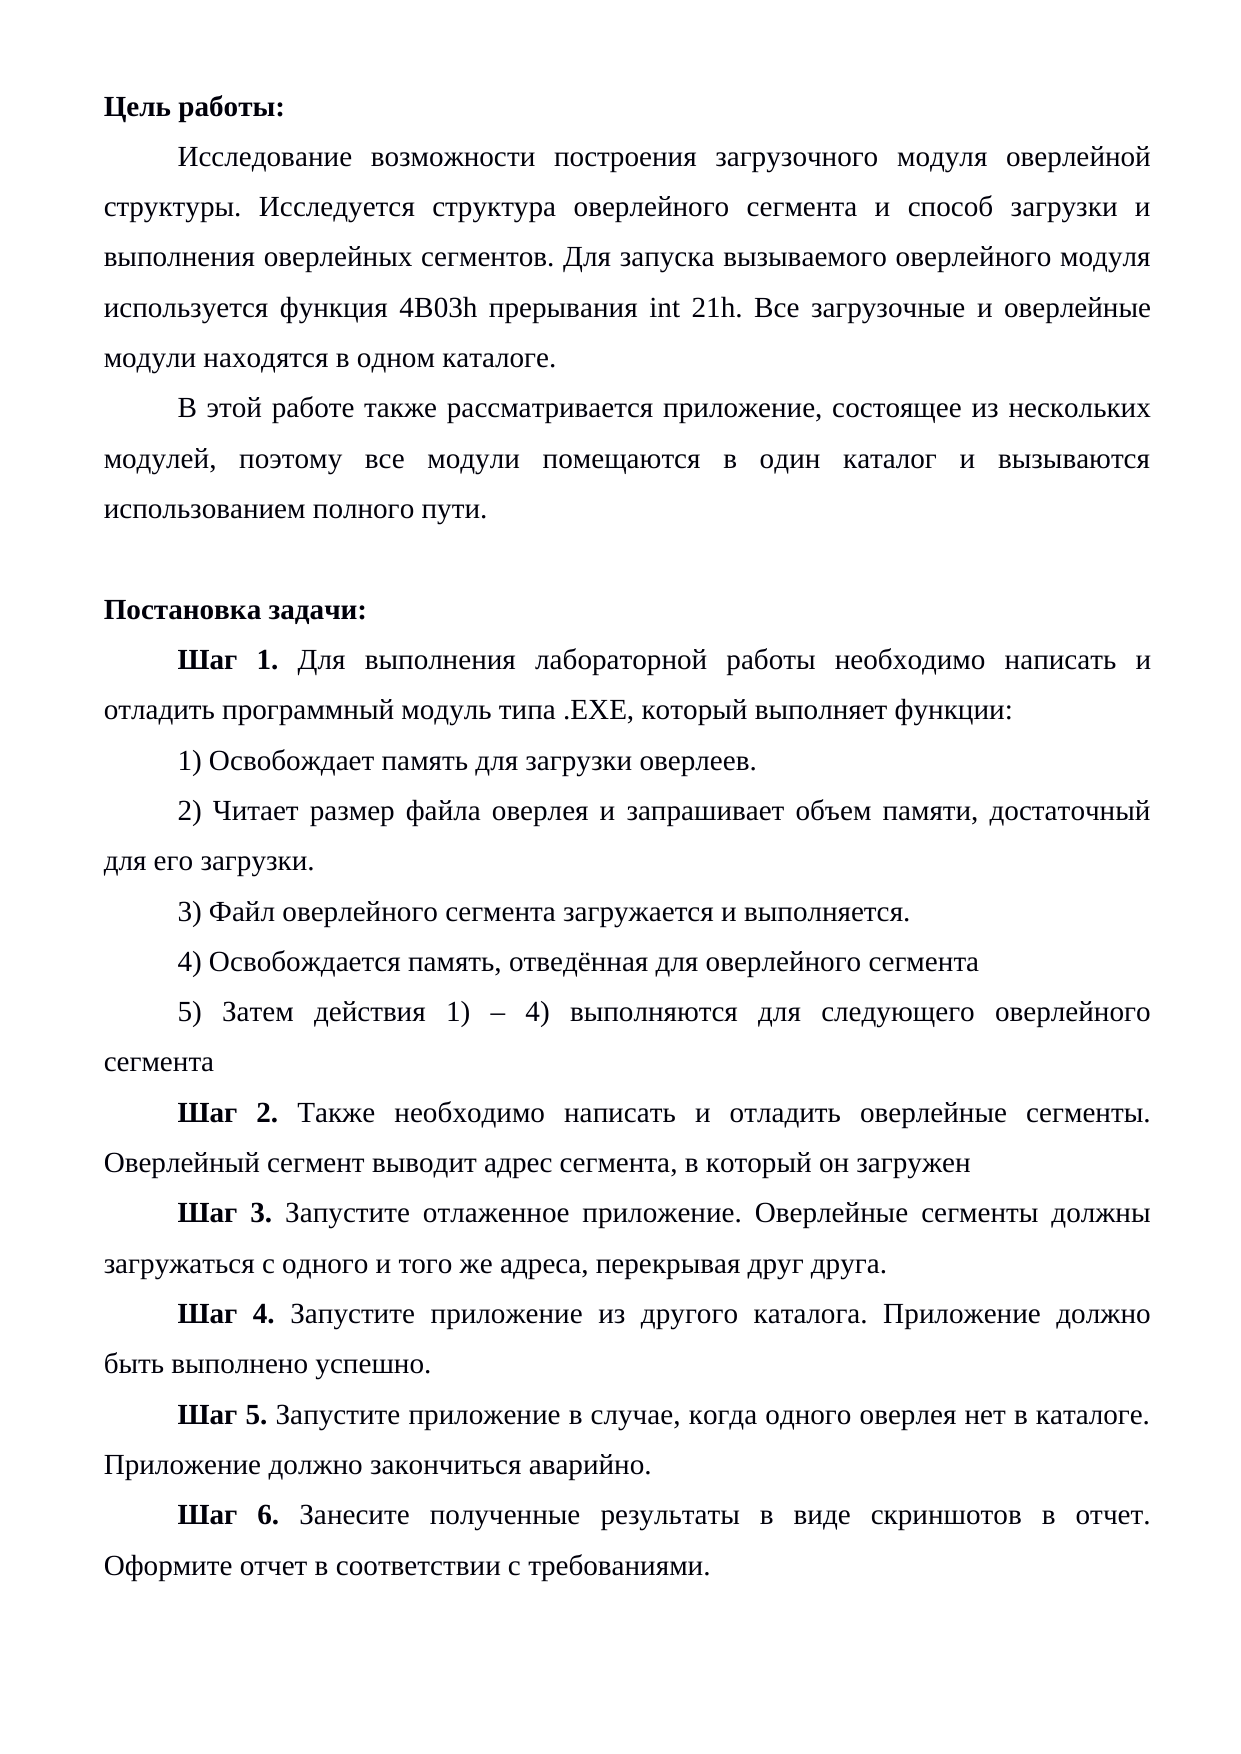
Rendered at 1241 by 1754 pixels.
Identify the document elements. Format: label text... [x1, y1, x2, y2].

text Исследование возможности построения загрузочного модуля оверлейной структуры. Исследуется структура оверлейного сегмента и способ загрузки и выполнения оверлейных сегментов. Для запуска вызываемого оверлейного модуля используется функция 4B03h прерывания int 21h. Все загрузочные и оверлейные модули находятся в одном каталоге. [103, 139, 1152, 374]
text 2) Читает размер файла оверлея и запрашивает объем памяти, достаточный для его загрузки. [103, 793, 1152, 877]
text 5) Затем действия 1) – 4) выполняются для следующего оверлейного сегмента [103, 994, 1152, 1078]
text Цель работы: [103, 89, 1152, 122]
text В этой работе также рассматривается приложение, состоящее из нескольких модулей, поэтому все модули помещаются в один каталог и вызываются использованием полного пути. [103, 391, 1152, 525]
text Шаг 3. Запустите отлаженное приложение. Оверлейные сегменты должны загружаться с одного и того же адреса, перекрывая друг друга. [103, 1196, 1152, 1279]
text Постановка задачи: [103, 592, 1152, 625]
text Шаг 1. Для выполнения лабораторной работы необходимо написать и отладить программный модуль типа .EXE, который выполняет функции: [103, 642, 1152, 726]
text Шаг 2. Также необходимо написать и отладить оверлейные сегменты. Оверлейный сегмент выводит адрес сегмента, в который он загружен [103, 1095, 1152, 1179]
text Шаг 5. Запустите приложение в случае, когда одного оверлея нет в каталоге. Приложение должно закончиться аварийно. [103, 1397, 1152, 1481]
text Шаг 6. Занесите полученные результаты в виде скриншотов в отчет. Оформите отчет в соответствии с требованиями. [103, 1497, 1152, 1581]
text 1) Освобождает память для загрузки оверлеев. [103, 743, 1152, 776]
text 3) Файл оверлейного сегмента загружается и выполняется. [103, 894, 1152, 927]
text 4) Освобождается память, отведённая для оверлейного сегмента [103, 944, 1152, 977]
text Шаг 4. Запустите приложение из другого каталога. Приложение должно быть выполнено успешно. [103, 1296, 1152, 1380]
